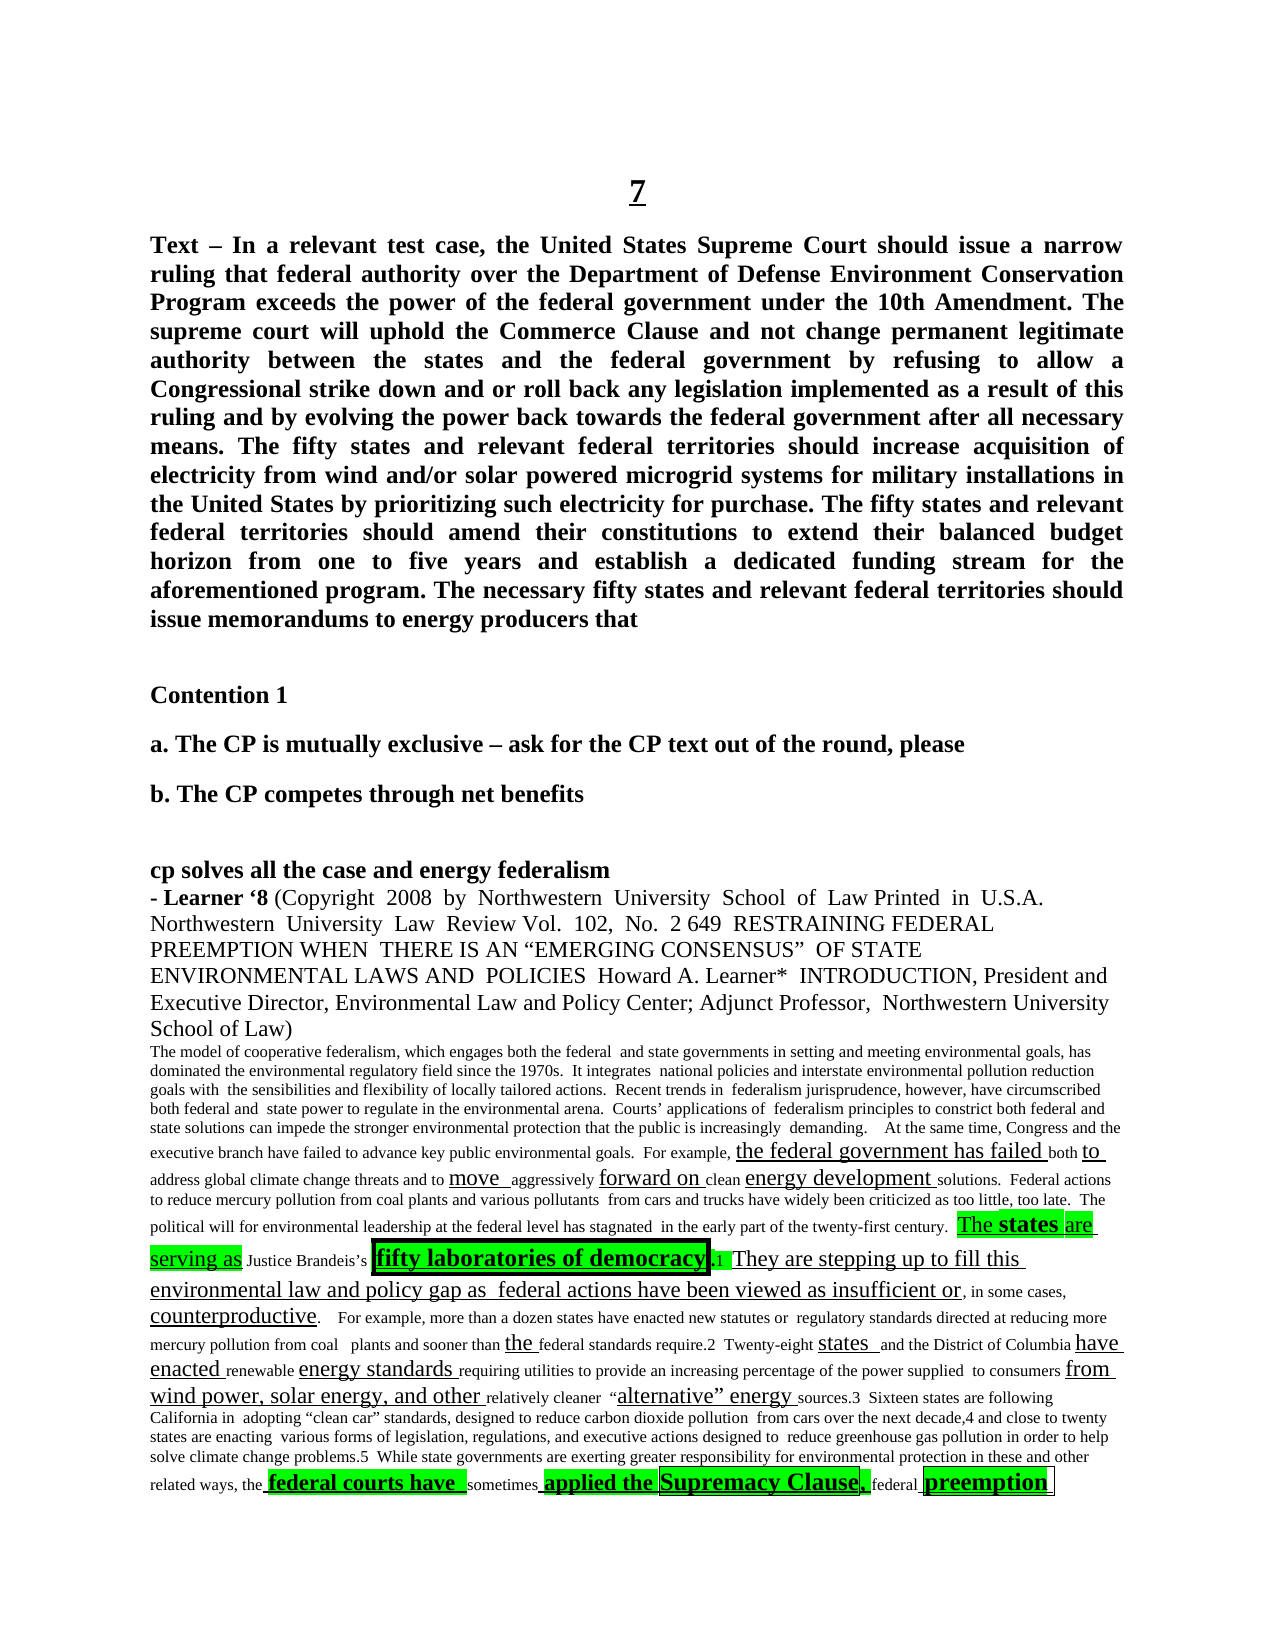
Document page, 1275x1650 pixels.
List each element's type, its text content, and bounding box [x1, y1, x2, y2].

subtitle Contention 1 [150, 680, 1125, 708]
subtitle 7 [150, 171, 1125, 209]
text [150, 1042, 1125, 1496]
subtitle a. The CP is mutually exclusive – ask for the CP text out of the round, please [150, 729, 1125, 758]
text - Learner ‘8 (Copyright 2008 by Northwestern University School of Law Printed in U.S.A. Northwestern University Law Review Vol. 102, No. 2 649 RESTRAINING FEDERAL PREEMPTION WHEN THERE IS AN “EMERGING CONSENSUS” OF STATE ENVIRONMENTAL LAWS AND POLICIES Howard A. Learner* INTRODUCTION, President and Executive Director, Environmental Law and Policy Center; Adjunct Professor, Northwestern University School of Law) [150, 883, 1125, 1042]
subtitle b. The CP competes through net benefits [150, 779, 1125, 808]
subtitle cp solves all the case and energy federalism [150, 855, 1125, 883]
subtitle Text – In a relevant test case, the United States Supreme Court should issue a narrow ruling that federal authority over the Department of Defense Environment Conservation Program exceeds the power of the federal government under the 10th Amendment. The supreme court will uphold the Commerce Clause and not change permanent legitimate authority between the states and the federal government by refusing to allow a Congressional strike down and or roll back any legislation implemented as a result of this ruling and by evolving the power back towards the federal government after all necessary means. The fifty states and relevant federal territories should increase acquisition of electricity from wind and/or solar powered microgrid systems for military installations in the United States by prioritizing such electricity for purchase. The fifty states and relevant federal territories should amend their constitutions to extend their balanced budget horizon from one to five years and establish a dedicated funding stream for the aforementioned program. The necessary fifty states and relevant federal territories should issue memorandums to energy producers that [150, 230, 1125, 632]
